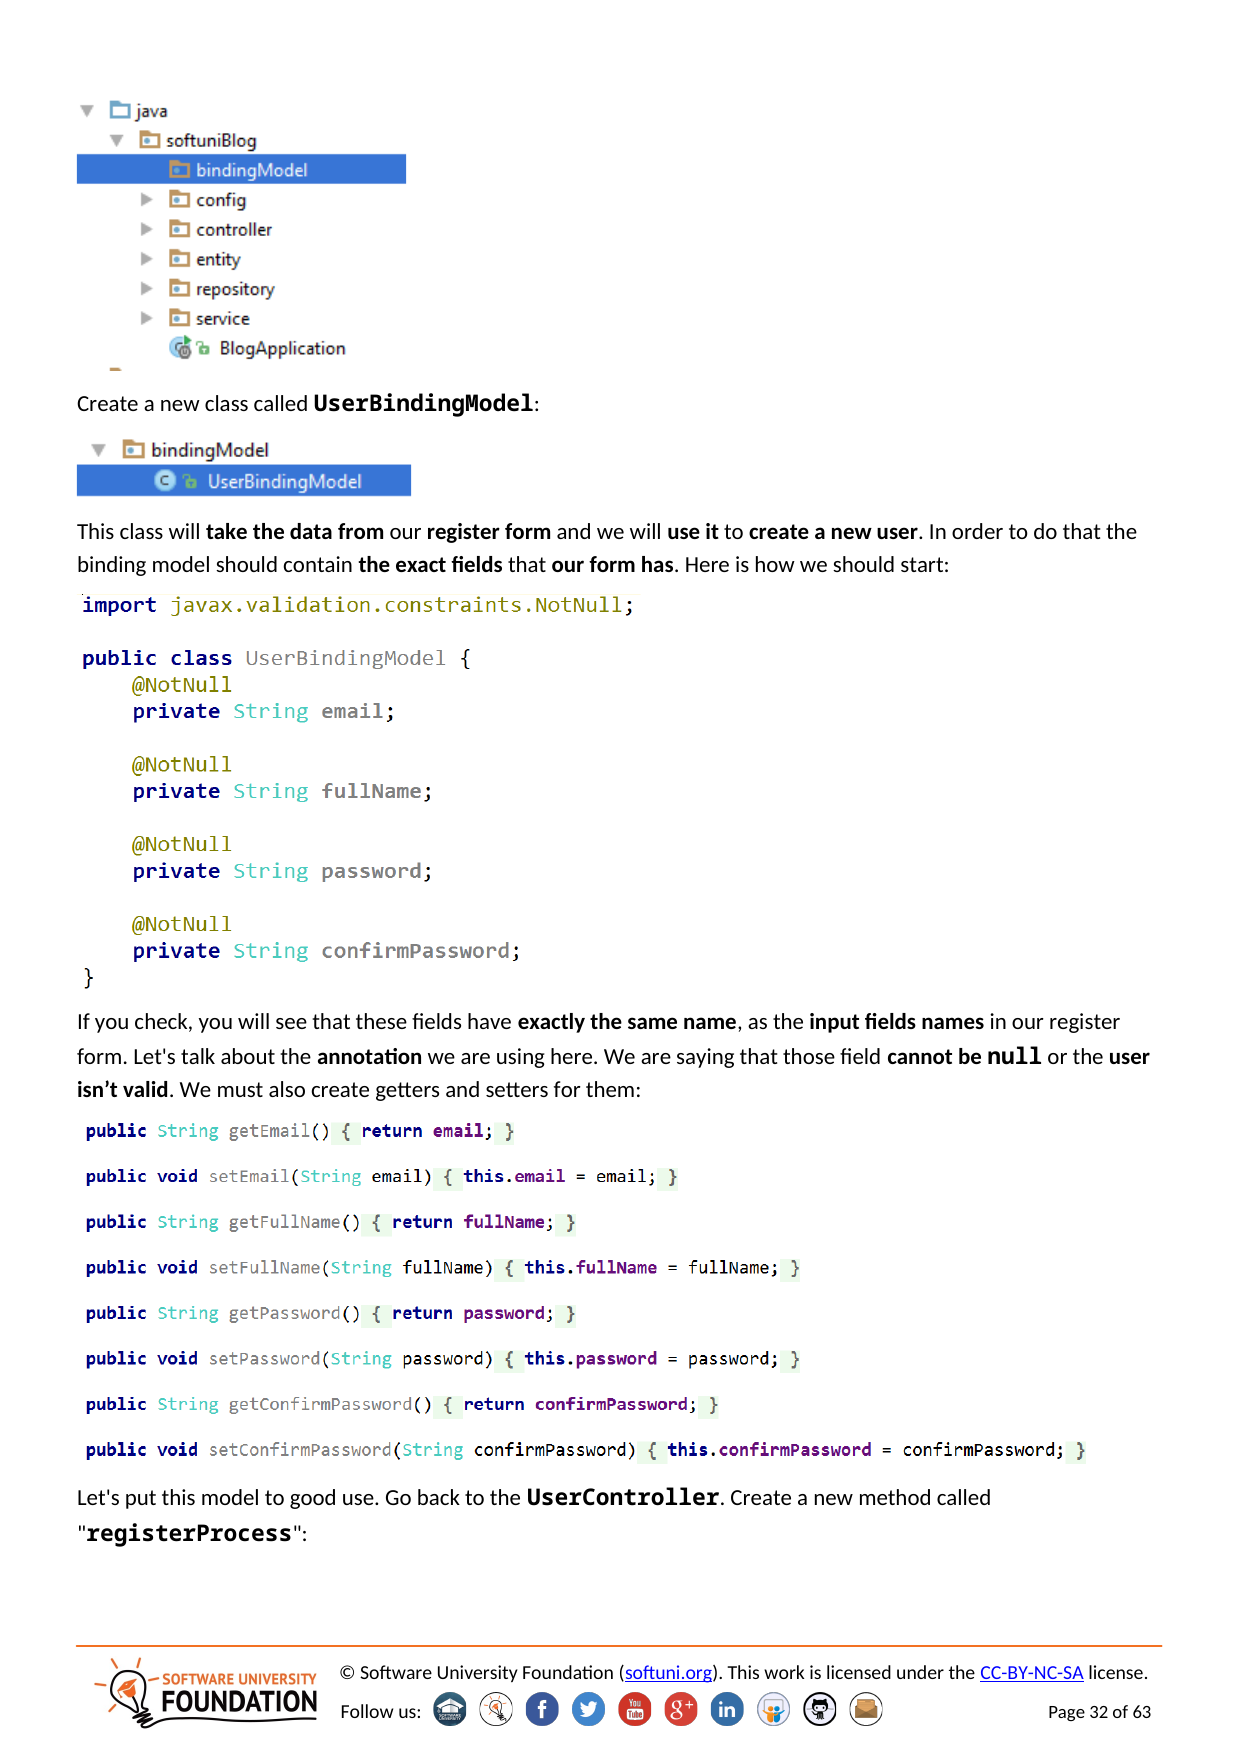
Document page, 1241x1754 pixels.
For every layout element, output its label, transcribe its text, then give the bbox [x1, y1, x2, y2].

picture [479, 1692, 513, 1726]
picture [76, 1119, 1087, 1464]
text Let's put this model to good use. Go back to the UserController. Create a new method called "registerProcess": [77, 1481, 1163, 1548]
picture [76, 435, 412, 501]
picture [525, 1692, 559, 1726]
picture [849, 1692, 883, 1726]
picture [710, 1692, 744, 1726]
picture [76, 594, 641, 991]
picture [664, 1692, 698, 1726]
picture [803, 1692, 837, 1726]
picture [618, 1692, 652, 1726]
text Create a new class called UserBindingModel: [77, 387, 1163, 418]
picture [93, 1656, 317, 1729]
picture [433, 1692, 467, 1726]
picture [76, 95, 407, 371]
picture [572, 1692, 605, 1726]
text If you check, you will see that these fields have exactly the same name, as the input fields names in our register form. Let's talk about the annotation we are using here. We are saying that those field cannot be null or the user isn’t valid. We must also create getters and setters for them: [77, 1007, 1163, 1103]
text This class will take the data from our register form and we will use it to create a new user. In order to do that the binding model should contain the exact fields that our form has. Here is how we should start: [77, 517, 1163, 578]
picture [757, 1692, 790, 1726]
